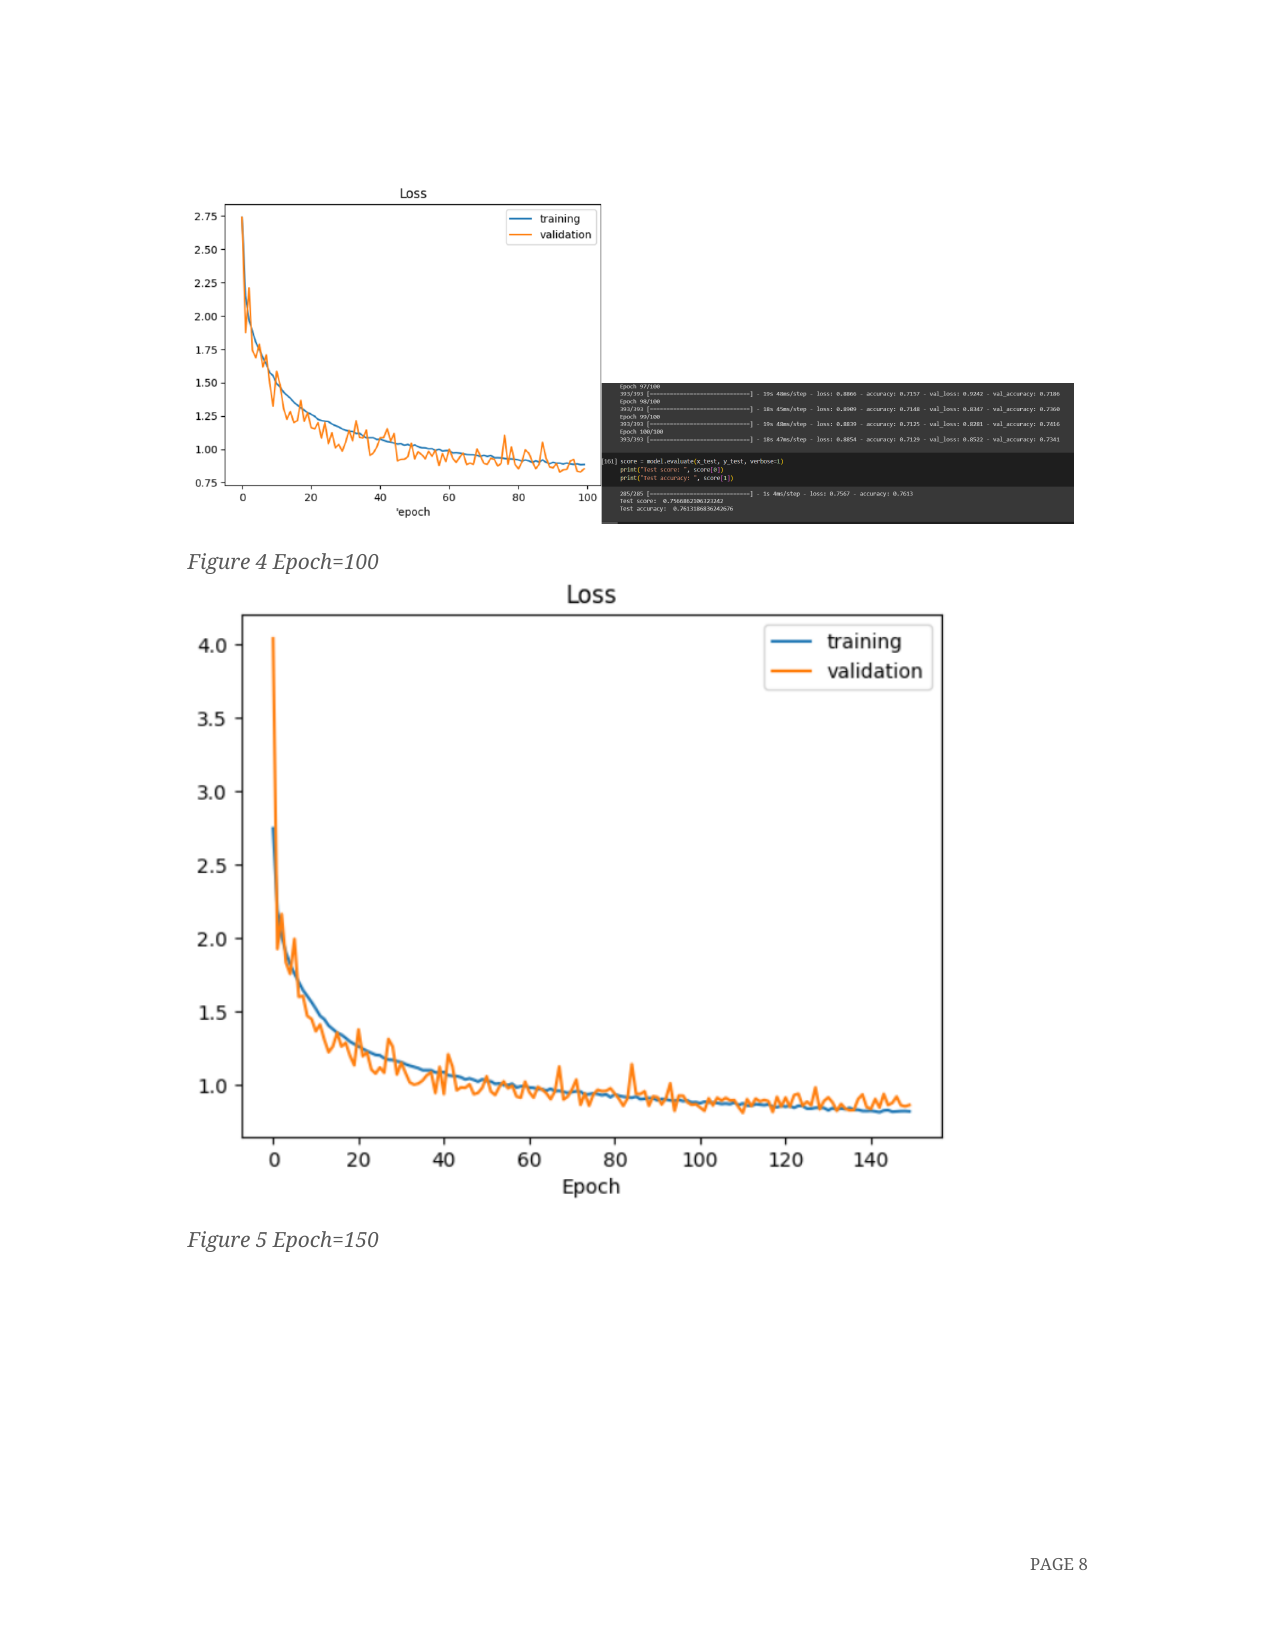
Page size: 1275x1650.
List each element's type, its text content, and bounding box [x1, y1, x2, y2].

text Figure Epoch=150 [187, 1225, 1087, 1253]
picture [187, 576, 951, 1204]
picture [187, 180, 1074, 524]
